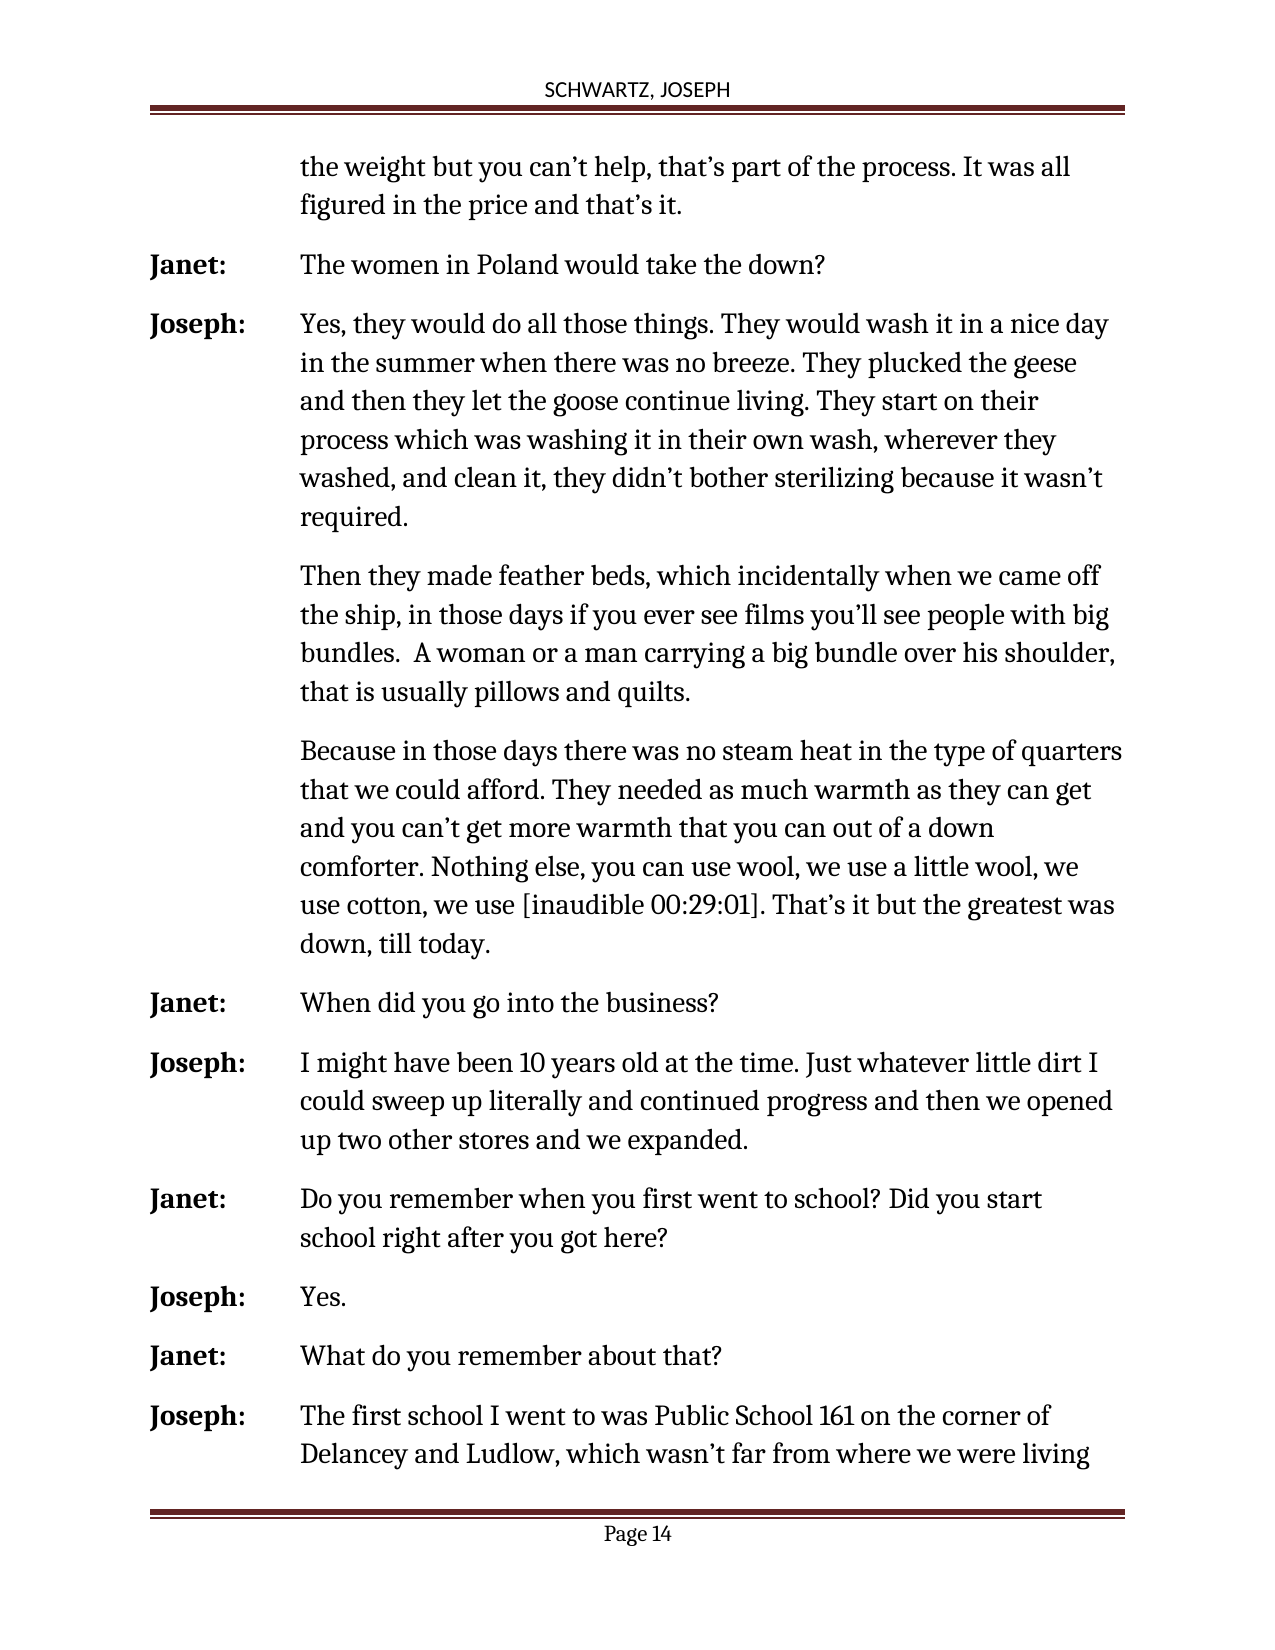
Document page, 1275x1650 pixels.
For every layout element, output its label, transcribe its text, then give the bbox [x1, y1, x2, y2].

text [150, 150, 1125, 222]
text Janet: When did you go into the business? [150, 986, 1125, 1020]
text Then they made feather beds, which incidentally when we came off the ship, in those days if you ever see films you’ll see people with big bundles. A woman or a man carrying a big bundle over his shoulder, that is usually pillows and quilts. [300, 559, 1125, 708]
text Because in those days there was no steam heat in the type of quarters that we could afford. They needed as much warmth as they can get and you can’t get more warmth that you can out of a down comforter. Nothing else, you can use wool, we use a little wool, we use cotton, we use [inaudible 00:29:01]. That’s it but the greatest was down, till today. [300, 734, 1125, 961]
text Janet: What do you remember about that? [150, 1339, 1125, 1373]
text Janet: Do you remember when you first went to school? Did you start school right after you got here? [150, 1182, 1125, 1254]
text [150, 1399, 1125, 1471]
text Joseph: Yes. [150, 1280, 1125, 1314]
text Janet: The women in Poland would take the down? [150, 248, 1125, 281]
text Joseph: Yes, they would do all those things. They would wash it in a nice day in the summer when there was no breeze. They plucked the geese and then they let the goose continue living. They start on their process which was washing it in their own wash, wherever they washed, and clean it, they didn’t bother sterilizing because it wasn’t required. [150, 307, 1125, 533]
text Joseph: I might have been 10 years old at the time. Just whatever little dirt I could sweep up literally and continued progress and then we opened up two other stores and we expanded. [150, 1046, 1125, 1156]
